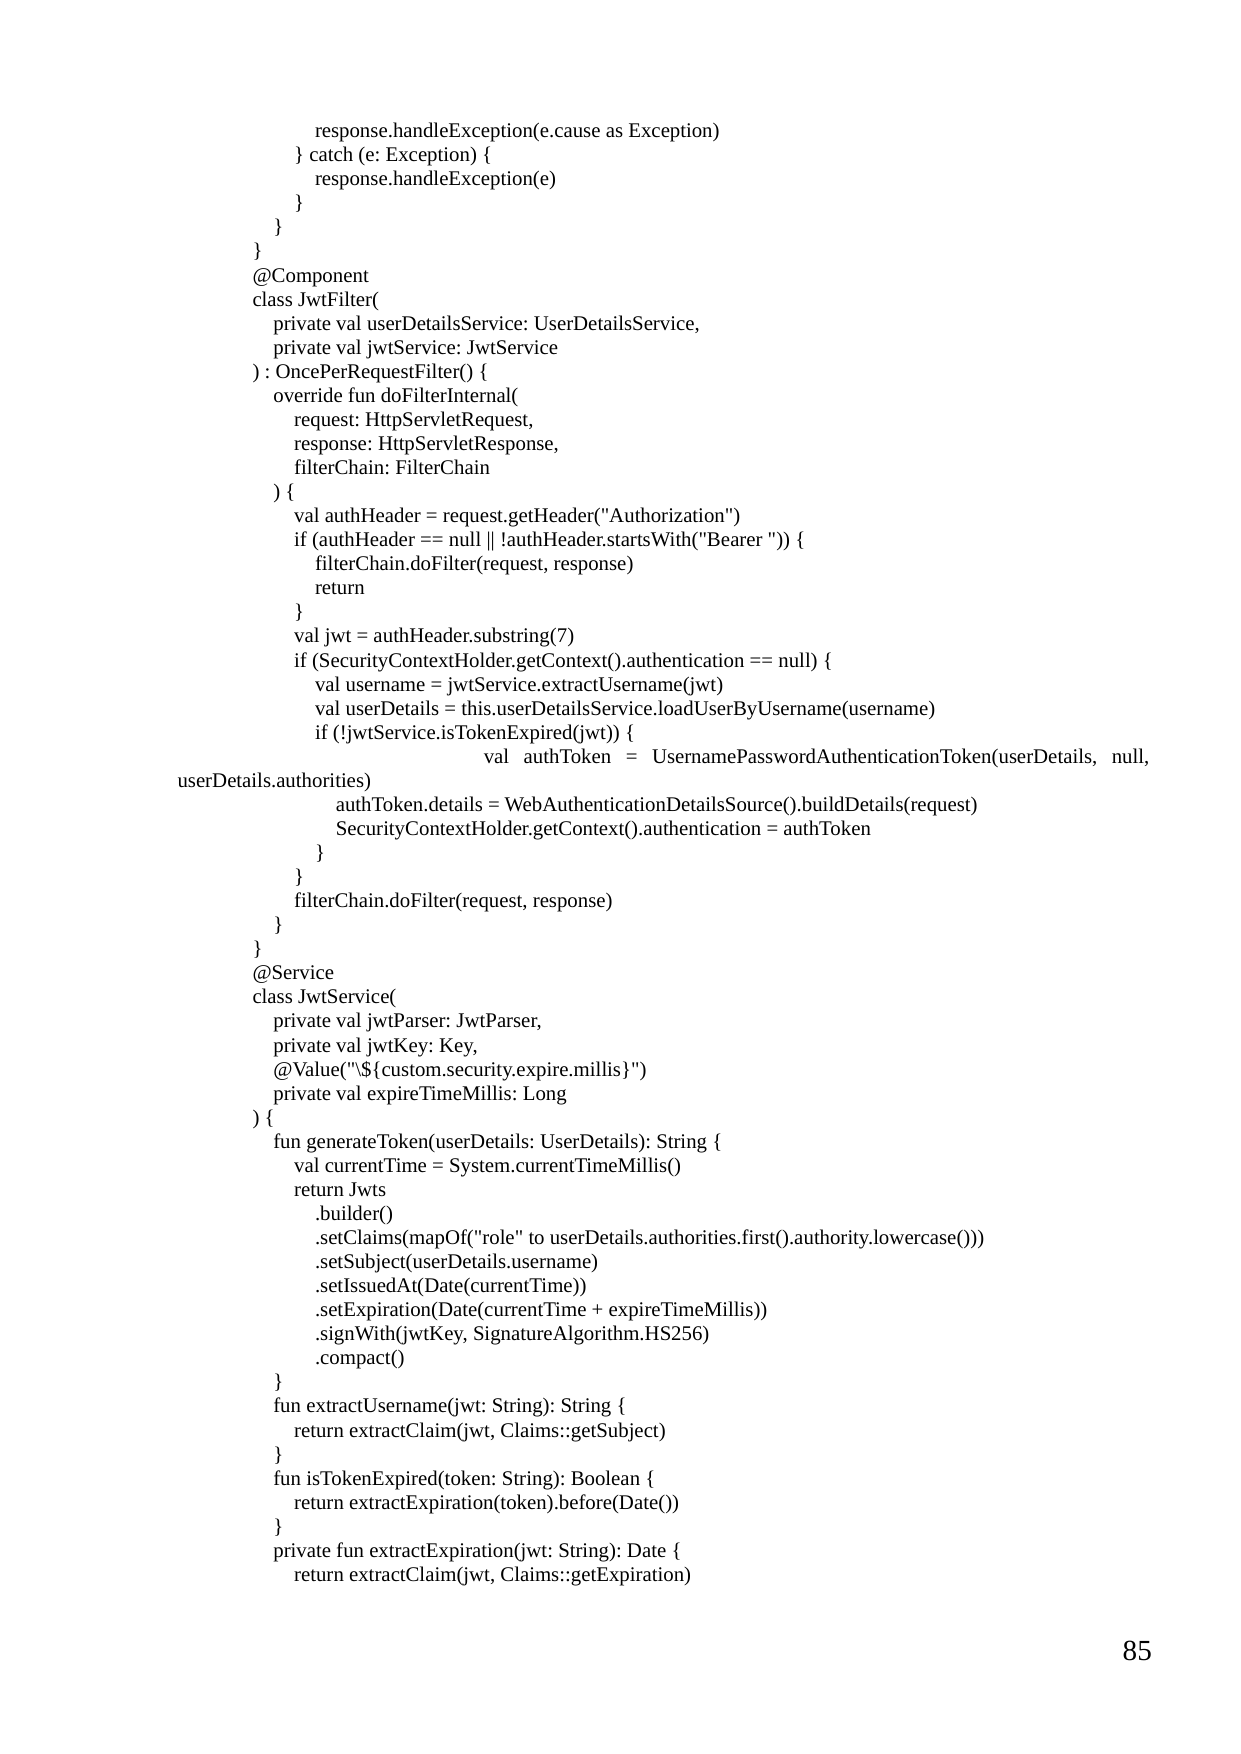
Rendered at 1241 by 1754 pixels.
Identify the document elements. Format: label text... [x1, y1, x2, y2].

text } [177, 840, 1152, 864]
text val authHeader = request.getHeader("Authorization") [177, 503, 1152, 527]
text response.handleException(e) [177, 166, 1152, 190]
text .setExpiration(Date(currentTime + expireTimeMillis)) [177, 1297, 1152, 1321]
text return extractClaim(jwt, Claims::getSubject) [177, 1417, 1152, 1442]
text private fun extractExpiration(jwt: String): Date { [177, 1538, 1152, 1562]
text } [177, 1514, 1152, 1538]
text ) { [177, 479, 1152, 503]
text if (authHeader == null || !authHeader.startsWith("Bearer ")) { [177, 527, 1152, 551]
text fun isTokenExpired(token: String): Boolean { [177, 1466, 1152, 1490]
text } [177, 214, 1152, 238]
text val userDetails = this.userDetailsService.loadUserByUsername(username) [177, 696, 1152, 720]
text class JwtService( [177, 984, 1152, 1008]
text } [177, 190, 1152, 214]
text .compact() [177, 1345, 1152, 1369]
text @Service [177, 960, 1152, 984]
text .builder() [177, 1201, 1152, 1225]
text ) { [177, 1105, 1152, 1129]
text .setClaims(mapOf("role" to userDetails.authorities.first().authority.lowercase())) [177, 1225, 1152, 1249]
text request: HttpServletRequest, [177, 407, 1152, 431]
text private val expireTimeMillis: Long [177, 1081, 1152, 1105]
text .setIssuedAt(Date(currentTime)) [177, 1273, 1152, 1297]
text authToken.details = WebAuthenticationDetailsSource().buildDetails(request) [177, 792, 1152, 816]
text if (SecurityContextHolder.getContext().authentication == null) { [177, 647, 1152, 672]
text } [177, 864, 1152, 888]
text .setSubject(userDetails.username) [177, 1249, 1152, 1273]
text ) : OncePerRequestFilter() { [177, 359, 1152, 383]
text return extractClaim(jwt, Claims::getExpiration) [177, 1562, 1152, 1586]
text val currentTime = System.currentTimeMillis() [177, 1153, 1152, 1177]
text return Jwts [177, 1177, 1152, 1201]
text private val jwtKey: Key, [177, 1032, 1152, 1057]
text private val jwtService: JwtService [177, 335, 1152, 359]
text filterChain.doFilter(request, response) [177, 551, 1152, 575]
text } catch (e: Exception) { [177, 142, 1152, 166]
text } [177, 936, 1152, 960]
text } [177, 238, 1152, 262]
text filterChain.doFilter(request, response) [177, 888, 1152, 912]
text private val userDetailsService: UserDetailsService, [177, 311, 1152, 335]
text filterChain: FilterChain [177, 455, 1152, 479]
text SecurityContextHolder.getContext().authentication = authToken [177, 816, 1152, 840]
text } [177, 1442, 1152, 1466]
text response.handleException(e.cause as Exception) [177, 118, 1152, 142]
text class JwtFilter( [177, 287, 1152, 311]
text fun extractUsername(jwt: String): String { [177, 1393, 1152, 1417]
text response: HttpServletResponse, [177, 431, 1152, 455]
text override fun doFilterInternal( [177, 383, 1152, 407]
text } [177, 599, 1152, 623]
text val jwt = authHeader.substring(7) [177, 623, 1152, 647]
text val authToken = UsernamePasswordAuthenticationToken(userDetails, null, userDetails.authorities) [177, 744, 1152, 792]
text private val jwtParser: JwtParser, [177, 1008, 1152, 1032]
text fun generateToken(userDetails: UserDetails): String { [177, 1129, 1152, 1153]
text } [177, 1369, 1152, 1393]
text return extractExpiration(token).before(Date()) [177, 1490, 1152, 1514]
text return [177, 575, 1152, 599]
text .signWith(jwtKey, SignatureAlgorithm.HS256) [177, 1321, 1152, 1345]
text @Value("\${custom.security.expire.millis}") [177, 1057, 1152, 1081]
text if (!jwtService.isTokenExpired(jwt)) { [177, 720, 1152, 744]
text val username = jwtService.extractUsername(jwt) [177, 672, 1152, 696]
text } [177, 912, 1152, 936]
text @Component [177, 262, 1152, 287]
